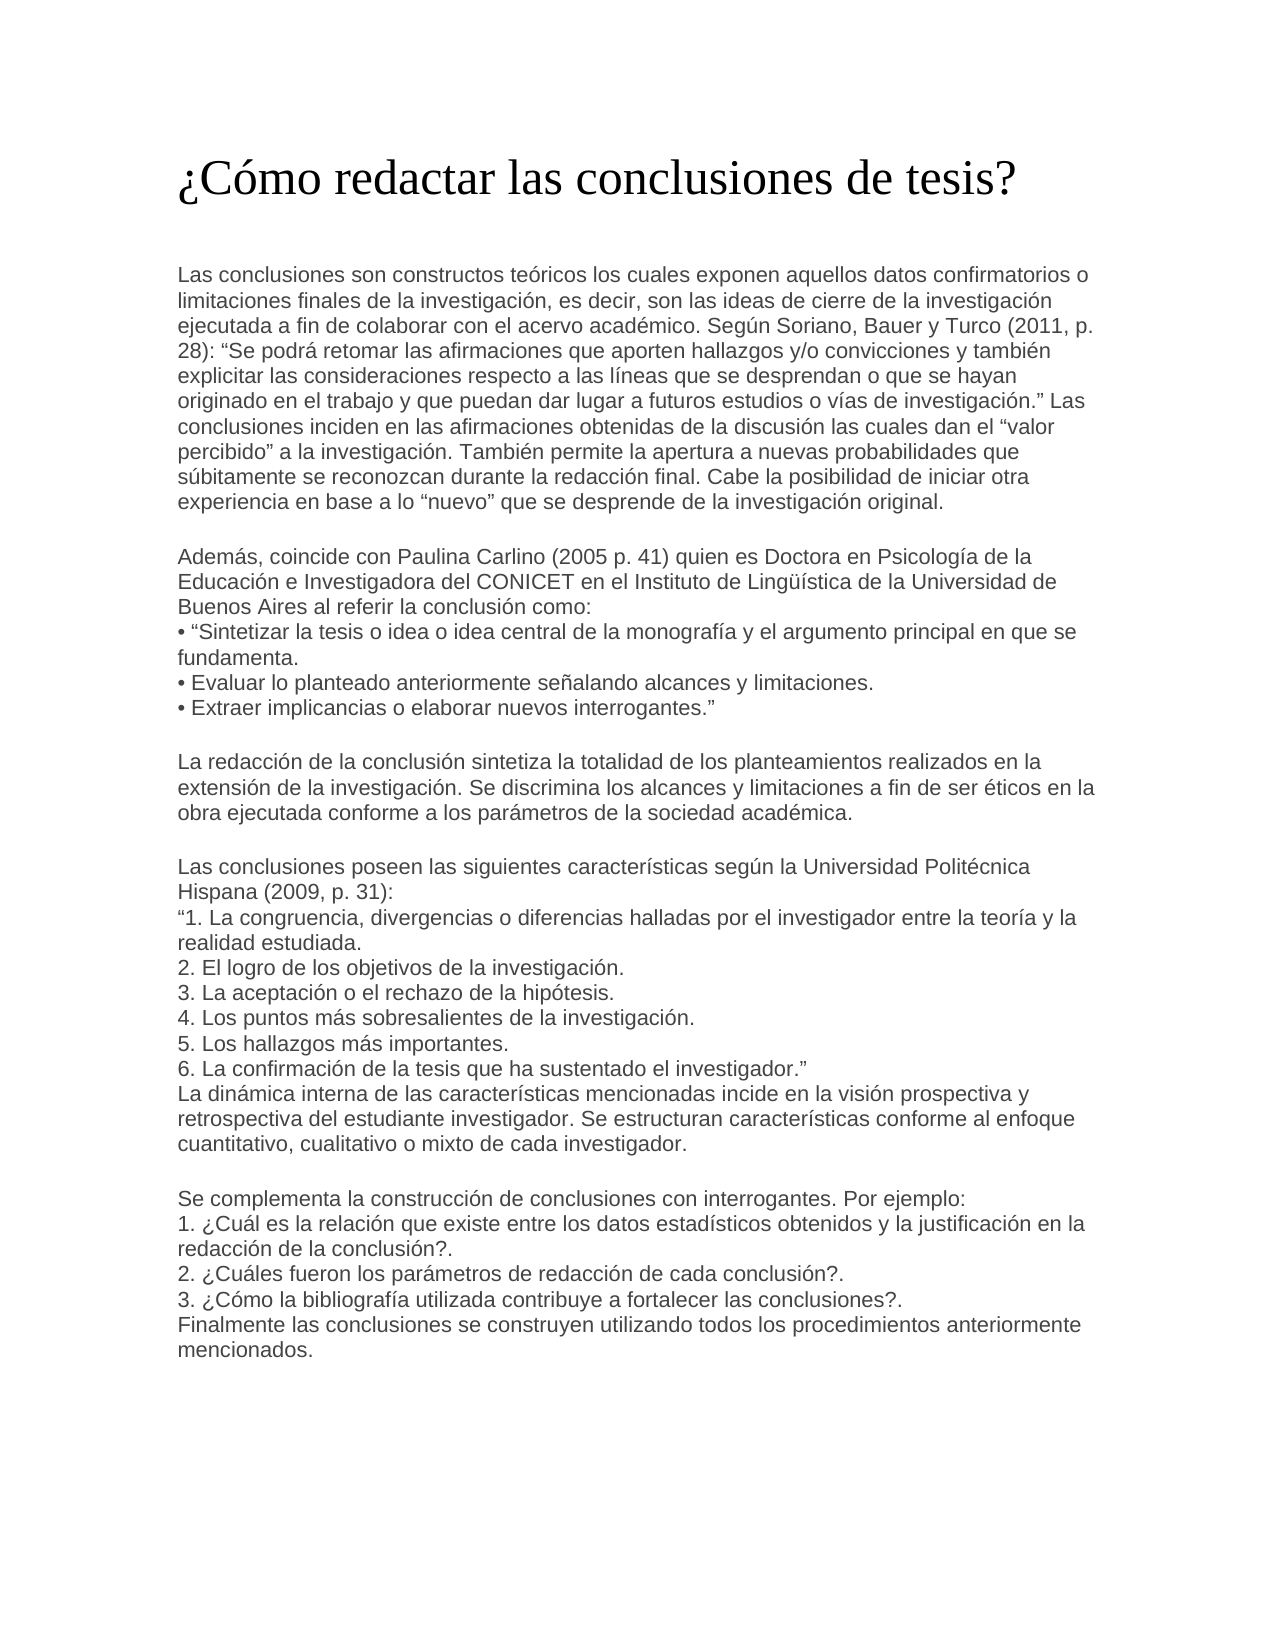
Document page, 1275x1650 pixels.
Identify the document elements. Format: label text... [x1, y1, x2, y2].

text Las conclusiones son constructos teóricos los cuales exponen aquellos datos confirmatorios o limitaciones finales de la investigación, es decir, son las ideas de cierre de la investigación ejecutada a fin de colaborar con el acervo académico. Según Soriano, Bauer y Turco (2011, p. 28): “Se podrá retomar las afirmaciones que aporten hallazgos y/o convicciones y también explicitar las consideraciones respecto a las líneas que se desprendan o que se hayan originado en el trabajo y que puedan dar lugar a futuros estudios o vías de investigación.” Las conclusiones inciden en las afirmaciones obtenidas de la discusión las cuales dan el “valor percibido” a la investigación. También permite la apertura a nuevas probabilidades que súbitamente se reconozcan durante la redacción final. Cabe la posibilidad de iniciar otra experiencia en base a lo “nuevo” que se desprende de la investigación original. [177, 262, 1098, 514]
text Además, coincide con Paulina Carlino (2005 p. 41) quien es Doctora en Psicología de la Educación e Investigadora del CONICET en el Instituto de Lingüística de la Universidad de Buenos Aires al referir la conclusión como: • “Sintetizar la tesis o idea o idea central de la monografía y el argumento principal en que se fundamenta. • Evaluar lo planteado anteriormente señalando alcances y limitaciones. • Extraer implicancias o elaborar nuevos interrogantes.” [177, 543, 1098, 720]
text La redacción de la conclusión sintetiza la totalidad de los planteamientos realizados en la extensión de la investigación. Se discrimina los alcances y limitaciones a fin de ser éticos en la obra ejecutada conforme a los parámetros de la sociedad académica. [177, 749, 1098, 825]
text ¿Cómo redactar las conclusiones de tesis? [177, 148, 1098, 205]
text Se complementa la construcción de conclusiones con interrogantes. Por ejemplo: 1. ¿Cuál es la relación que existe entre los datos estadísticos obtenidos y la justificación en la redacción de la conclusión?. 2. ¿Cuáles fueron los parámetros de redacción de cada conclusión?. 3. ¿Cómo la bibliografía utilizada contribuye a fortalecer las conclusiones?. Finalmente las conclusiones se construyen utilizando todos los procedimientos anteriormente mencionados. [177, 1186, 1098, 1362]
text Las conclusiones poseen las siguientes características según la Universidad Politécnica Hispana (2009, p. 31): “1. La congruencia, divergencias o diferencias halladas por el investigador entre la teoría y la realidad estudiada. 2. El logro de los objetivos de la investigación. 3. La aceptación o el rechazo de la hipótesis. 4. Los puntos más sobresalientes de la investigación. 5. Los hallazgos más importantes. 6. La confirmación de la tesis que ha sustentado el investigador.” La dinámica interna de las características mencionadas incide en la visión prospectiva y retrospectiva del estudiante investigador. Se estructuran características conforme al enfoque cuantitativo, cualitativo o mixto de cada investigador. [177, 854, 1098, 1156]
